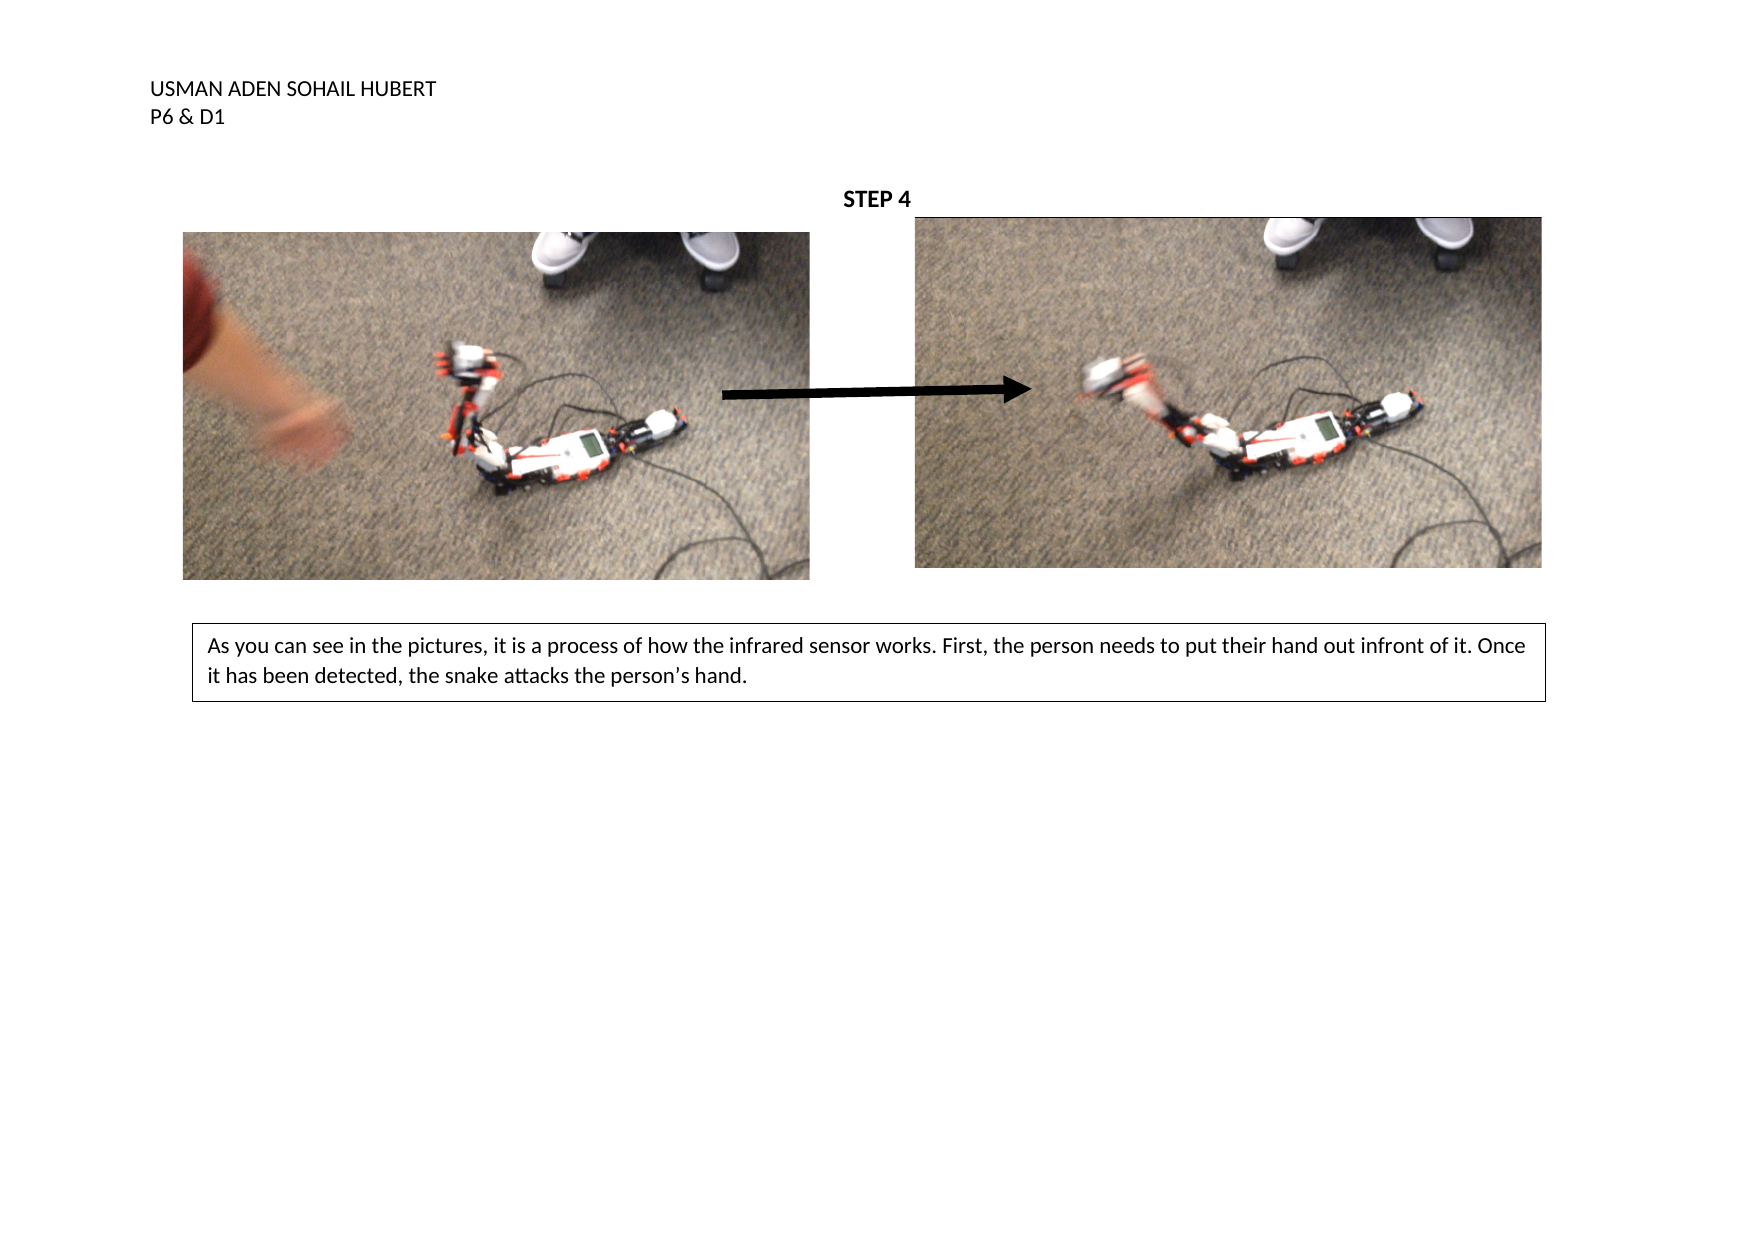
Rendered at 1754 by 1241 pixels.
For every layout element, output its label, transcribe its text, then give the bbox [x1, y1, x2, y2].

text STEP 4 [150, 183, 1604, 213]
picture [182, 232, 810, 580]
picture [914, 217, 1542, 568]
